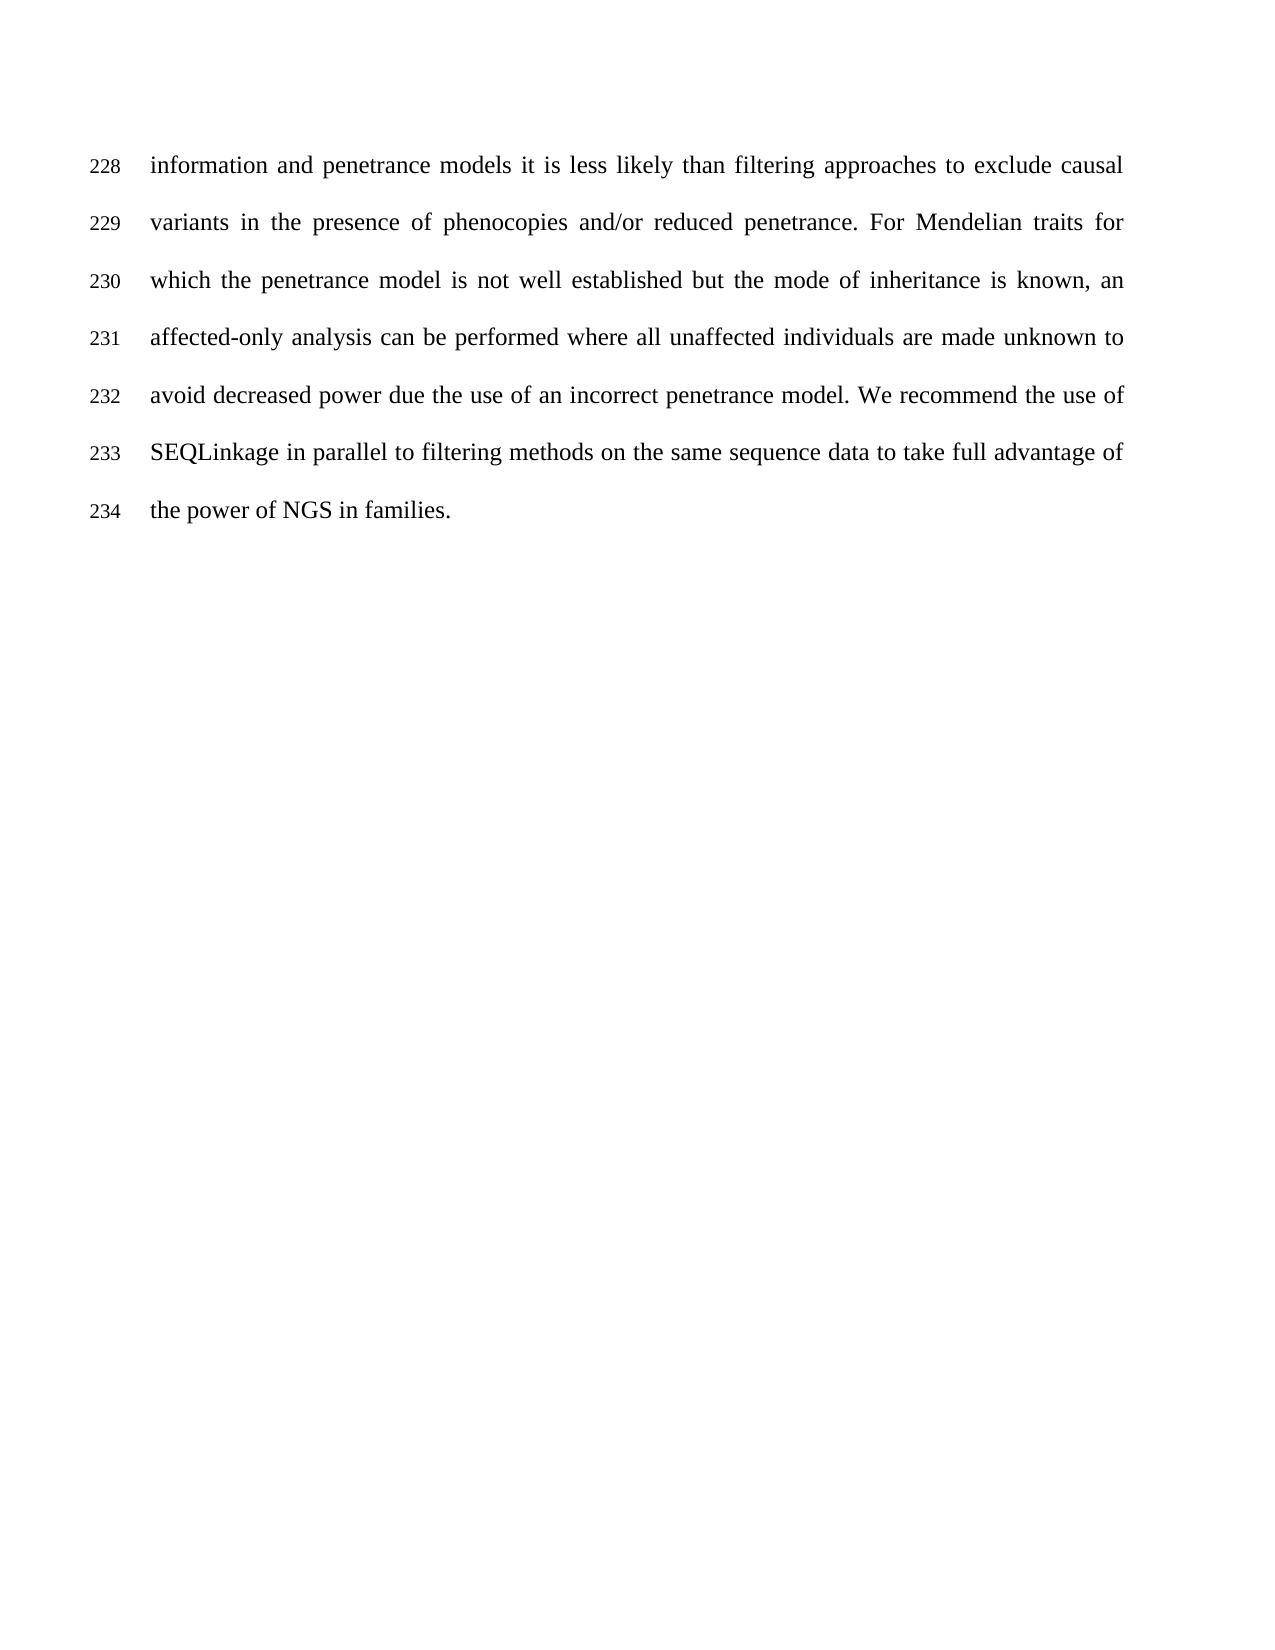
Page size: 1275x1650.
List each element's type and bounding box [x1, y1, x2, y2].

text [150, 150, 1125, 524]
